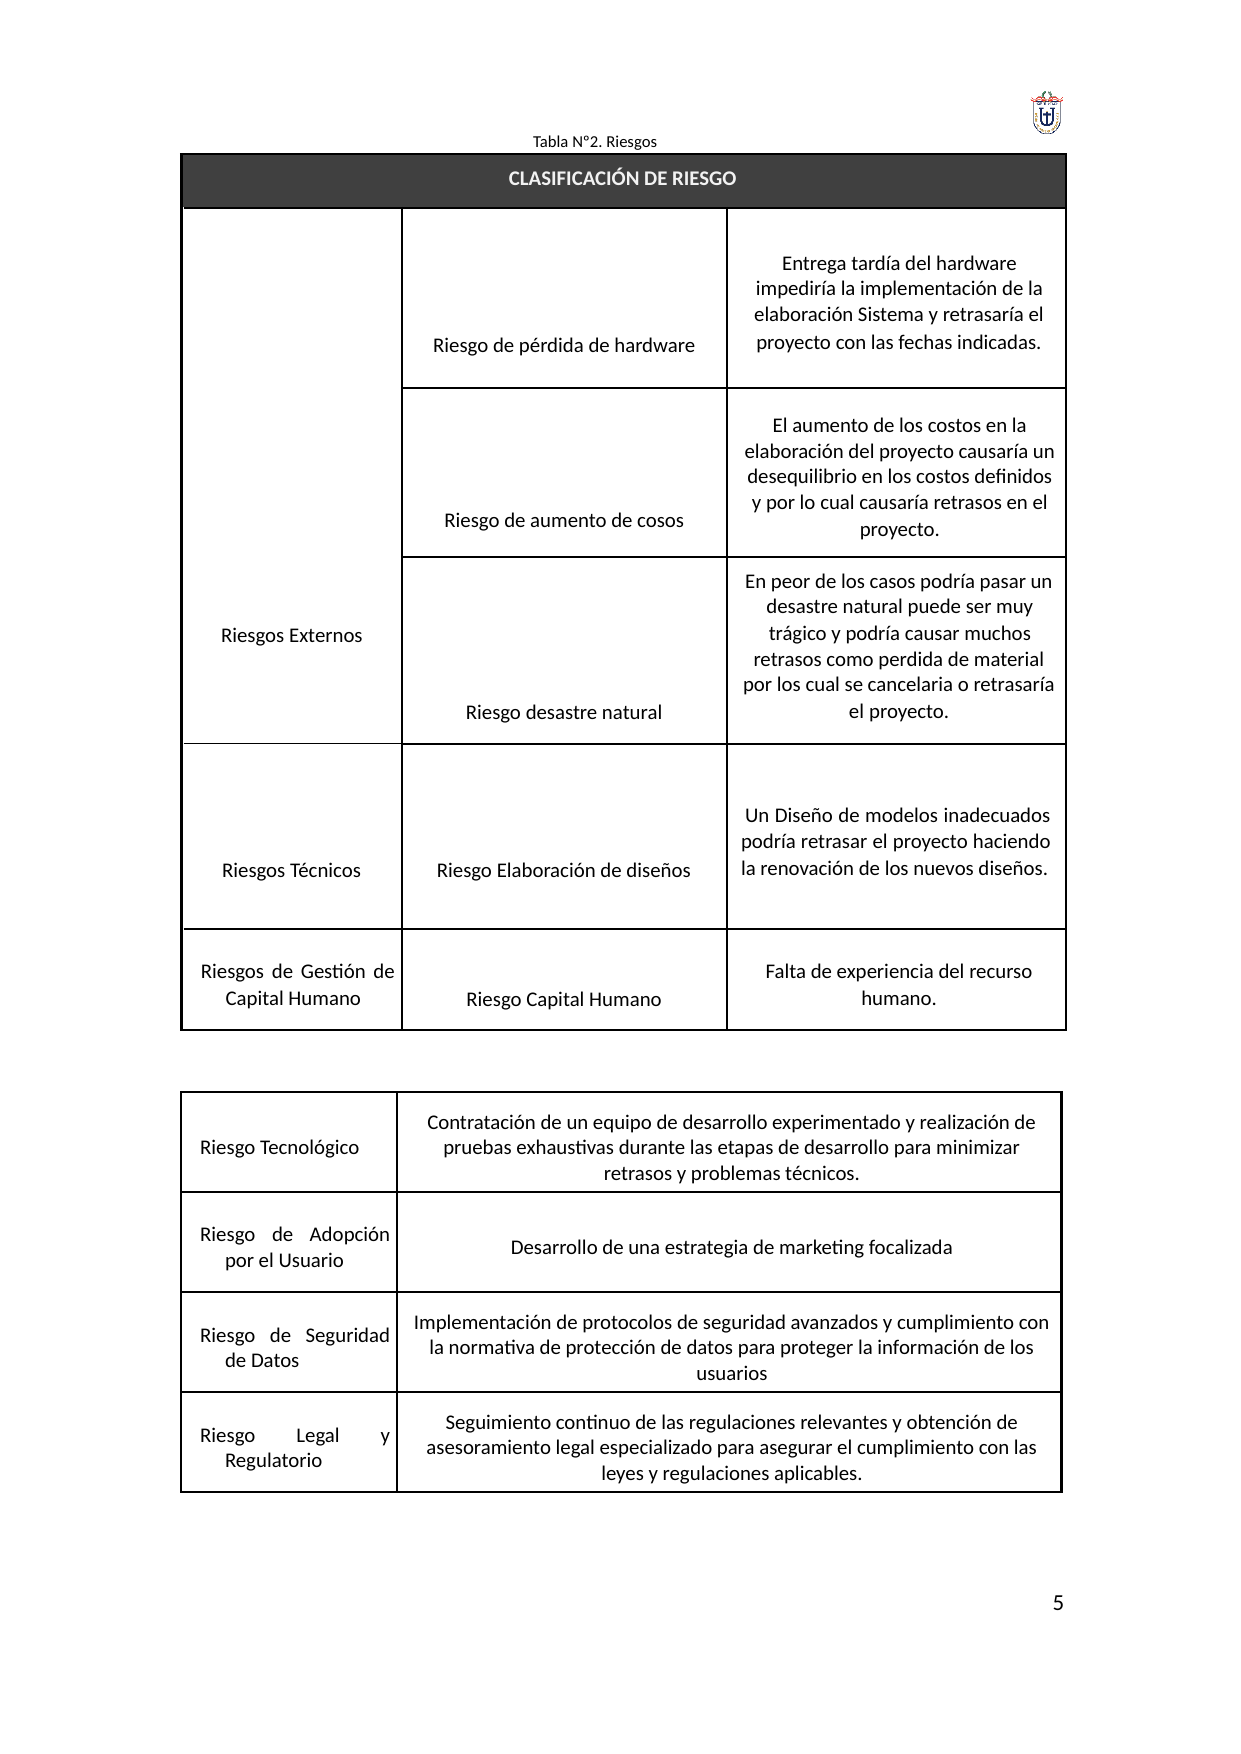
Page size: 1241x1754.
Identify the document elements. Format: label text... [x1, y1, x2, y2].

table_cell Riesgo de aumento de cosos [403, 389, 726, 556]
table_cell Riesgo Capital Humano [403, 930, 726, 1028]
table_header CLASIFICACIÓN DE RIESGO [402, 155, 1065, 207]
table_cell Riesgo de Seguridad de Datos [182, 1293, 396, 1391]
table_cell Riesgos Externos [183, 208, 401, 743]
table_cell Riesgo Elaboración de diseños [403, 745, 726, 928]
table_cell Riesgos Técnicos [183, 744, 401, 928]
table_cell Desarrollo de una estrategia de marketing focalizada [398, 1193, 1060, 1291]
table_cell Riesgo de pérdida de hardware [403, 209, 726, 387]
picture [1030, 90, 1063, 134]
text Tabla Nº2. Riesgos [178, 131, 1062, 152]
table_cell Riesgo desastre natural [403, 558, 726, 743]
table_header Riesgo Tecnológico [182, 1093, 396, 1191]
table_cell En peor de los casos podría pasar un desastre natural puede ser muy trágico y podría causar muchos retrasos como perdida de material por los cual se cancelaria o retrasaría el proyecto. [728, 558, 1065, 743]
table_cell Riesgo de Adopción por el Usuario [182, 1193, 396, 1291]
table_cell Falta de experiencia del recurso humano. [728, 930, 1065, 1028]
table_cell Seguimiento continuo de las regulaciones relevantes y obtención de asesoramiento legal especializado para asegurar el cumplimiento con las leyes y regulaciones aplicables. [398, 1393, 1060, 1491]
table_cell Implementación de protocolos de seguridad avanzados y cumplimiento con la normativa de protección de datos para proteger la información de los usuarios [398, 1293, 1060, 1391]
table_cell Riesgo Legal y Regulatorio [182, 1393, 396, 1491]
table_header Contratación de un equipo de desarrollo experimentado y realización de pruebas exhaustivas durante las etapas de desarrollo para minimizar retrasos y problemas técnicos. [398, 1093, 1060, 1191]
table_header [183, 155, 402, 207]
table_cell Riesgos de Gestión de Capital Humano [183, 929, 401, 1028]
table_cell Un Diseño de modelos inadecuados podría retrasar el proyecto haciendo la renovación de los nuevos diseños. [728, 745, 1065, 928]
table_cell El aumento de los costos en la elaboración del proyecto causaría un desequilibrio en los costos definidos y por lo cual causaría retrasos en el proyecto. [728, 389, 1065, 556]
table_cell Entrega tardía del hardware impediría la implementación de la elaboración Sistema y retrasaría el proyecto con las fechas indicadas. [728, 209, 1065, 387]
